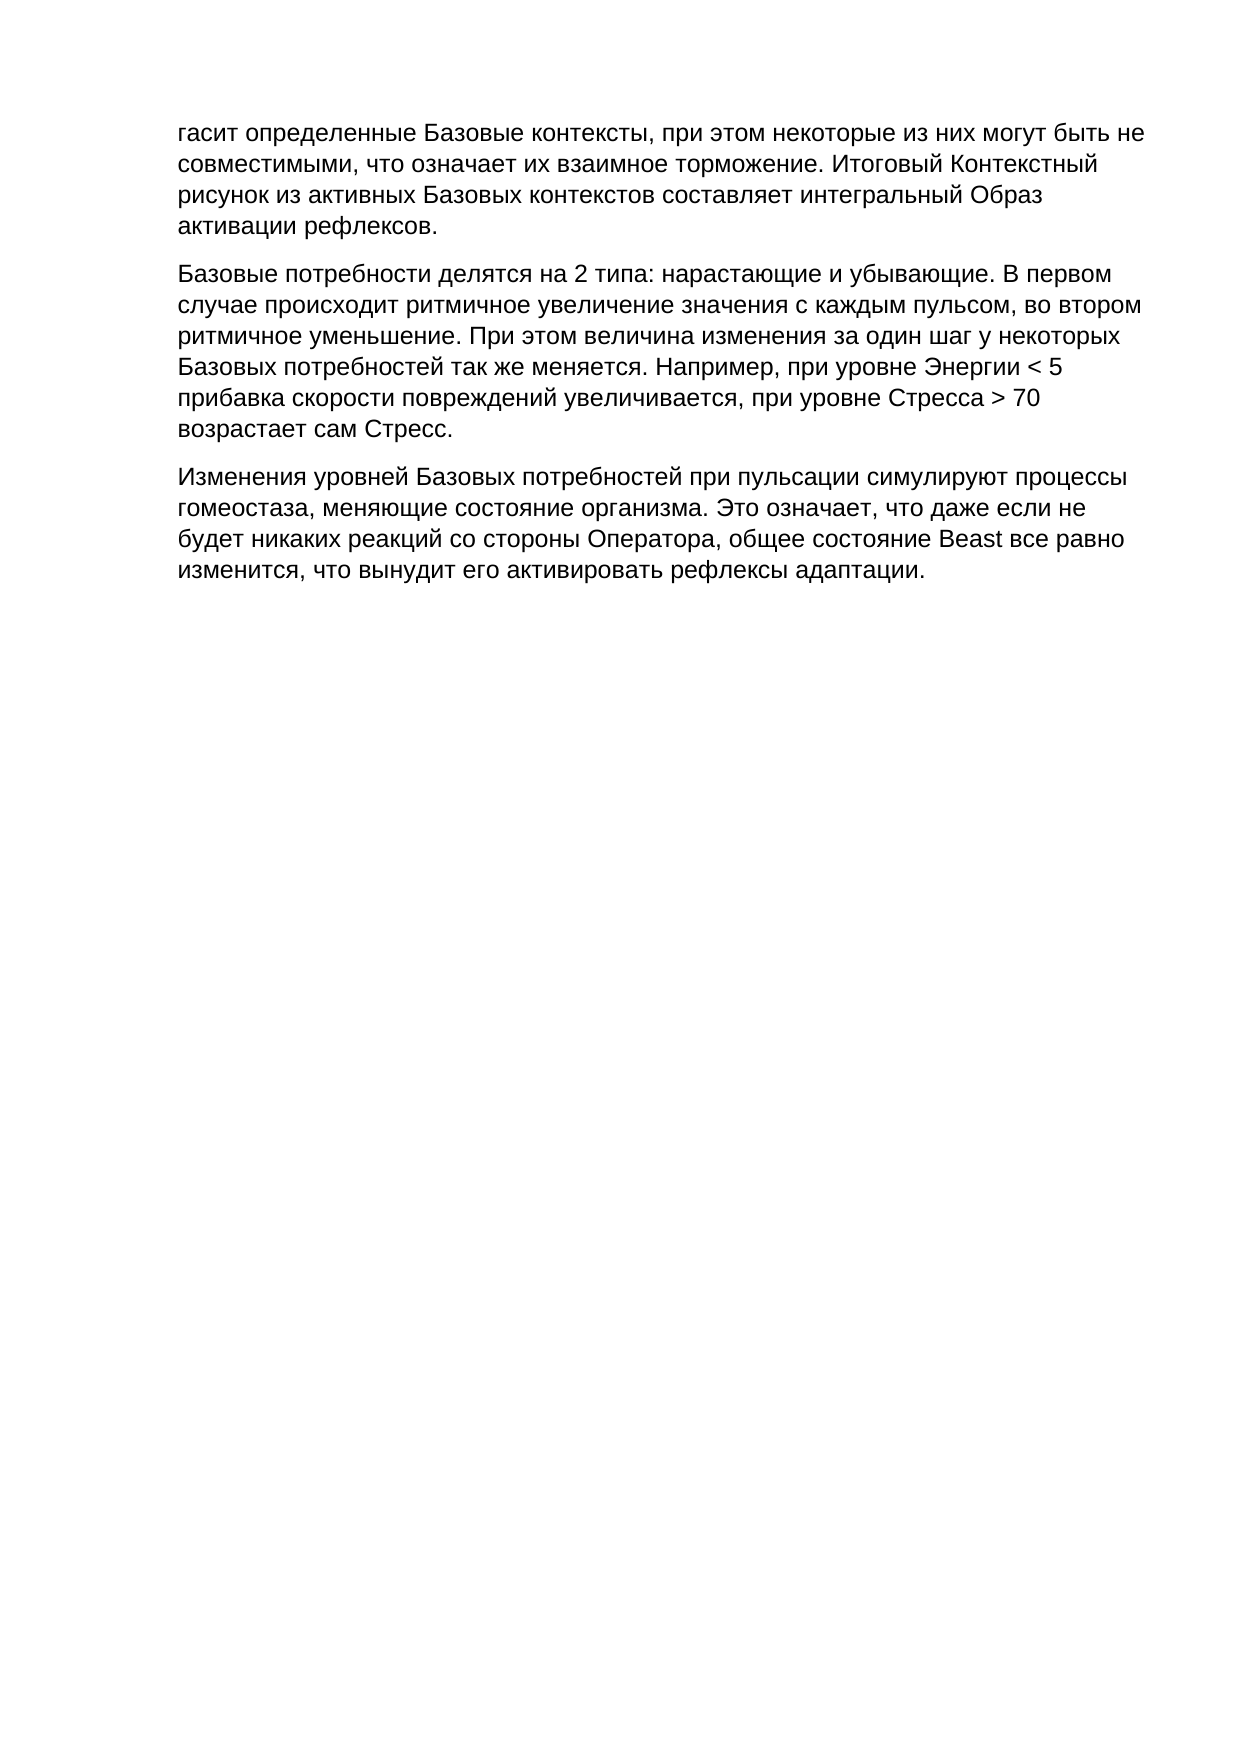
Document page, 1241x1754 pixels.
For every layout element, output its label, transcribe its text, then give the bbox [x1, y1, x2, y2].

text Изменения уровней Базовых потребностей при пульсации симулируют процессы гомеостаза, меняющие состояние организма. Это означает, что даже если не будет никаких реакций со стороны Оператора, общее состояние Beast все равно изменится, что вынудит его активировать рефлексы адаптации. [177, 462, 1152, 584]
text Базовые потребности делятся на 2 типа: нарастающие и убывающие. В первом случае происходит ритмичное увеличение значения с каждым пульсом, во втором ритмичное уменьшение. При этом величина изменения за один шаг у некоторых Базовых потребностей так же меняется. Например, при уровне Энергии < 5 прибавка скорости повреждений увеличивается, при уровне Стресса > 70 возрастает сам Стресс. [177, 259, 1152, 443]
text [177, 118, 1152, 240]
